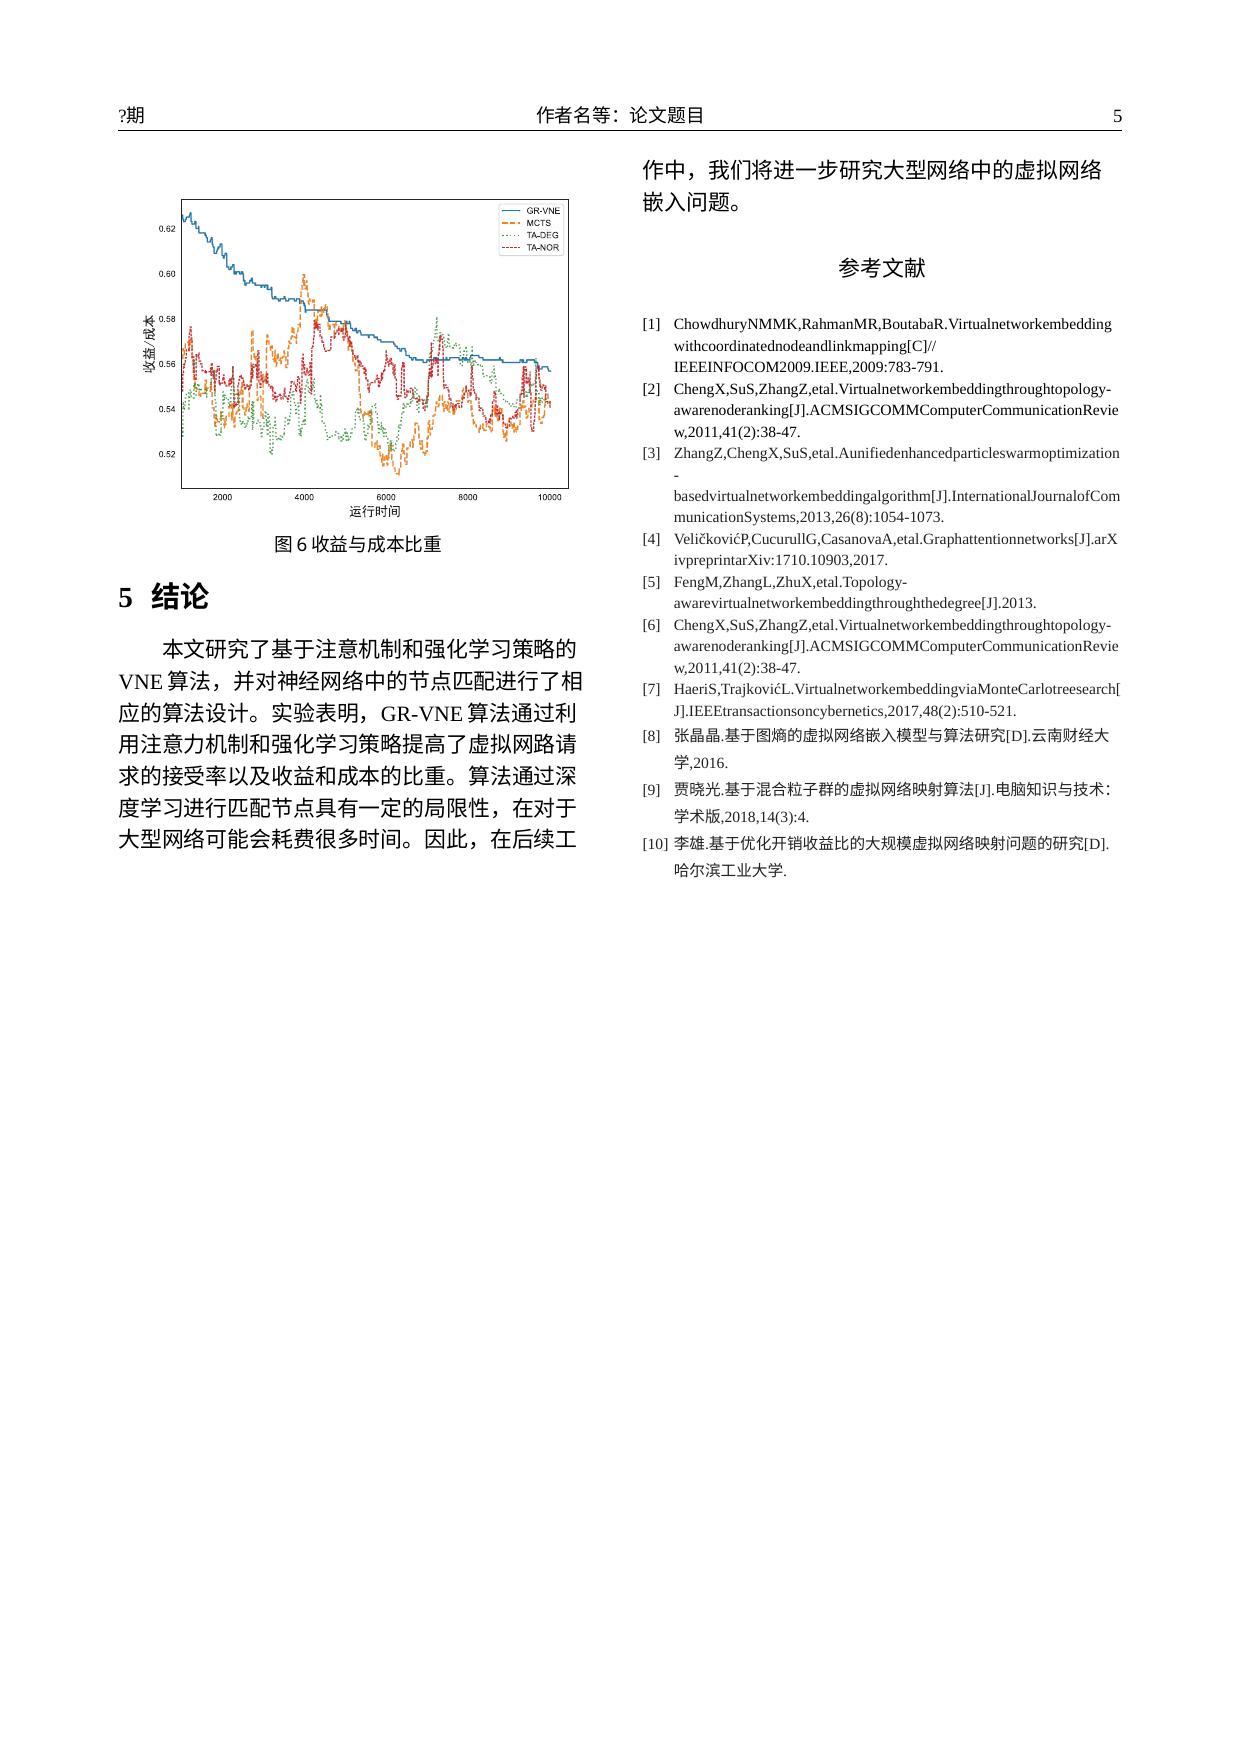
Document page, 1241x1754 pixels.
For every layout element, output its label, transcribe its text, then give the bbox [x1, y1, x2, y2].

text 参考文献 [642, 249, 1122, 283]
list ZhangZ,ChengX,SuS,etal.Aunifiedenhancedparticleswarmoptimization‐basedvirtualnetworkembeddingalgorithm[J].InternationalJournalofCommunicationSystems,2013,26(8):1054-1073. [642, 444, 1122, 526]
text 图6收益与成本比重 [118, 529, 598, 557]
text 本文研究了基于注意机制和强化学习策略的VNE算法，并对神经网络中的节点匹配进行了相应的算法设计。实验表明，GR-VNE算法通过利用注意力机制和强化学习策略提高了虚拟网路请求的接受率以及收益和成本的比重。算法通过深度学习进行匹配节点具有一定的局限性，在对于大型网络可能会耗费很多时间。因此，在后续工作中，我们将进一步研究大型网络中的虚拟网络嵌入问题。 [118, 632, 598, 854]
list 张晶晶.基于图熵的虚拟网络嵌入模型与算法研究[D].云南财经大学,2016. [642, 723, 1122, 773]
list ChengX,SuS,ZhangZ,etal.Virtualnetworkembeddingthroughtopology-awarenoderanking[J].ACMSIGCOMMComputerCommunicationReview,2011,41(2):38-47. [642, 616, 1122, 676]
list ChowdhuryNMMK,RahmanMR,BoutabaR.Virtualnetworkembeddingwithcoordinatednodeandlinkmapping[C]//IEEEINFOCOM2009.IEEE,2009:783-791. [642, 315, 1122, 376]
list HaeriS,TrajkovićL.VirtualnetworkembeddingviaMonteCarlotreesearch[J].IEEEtransactionsoncybernetics,2017,48(2):510-521. [642, 680, 1122, 719]
list FengM,ZhangL,ZhuX,etal.Topology-awarevirtualnetworkembeddingthroughthedegree[J].2013. [642, 573, 1122, 612]
list ChengX,SuS,ZhangZ,etal.Virtualnetworkembeddingthroughtopology-awarenoderanking[J].ACMSIGCOMMComputerCommunicationReview,2011,41(2):38-47. [642, 379, 1122, 440]
list VeličkovićP,CucurullG,CasanovaA,etal.Graphattentionnetworks[J].arXivpreprintarXiv:1710.10903,2017. [642, 530, 1122, 569]
list 李雄.基于优化开销收益比的大规模虚拟网络映射问题的研究[D].哈尔滨工业大学. [642, 831, 1122, 881]
subtitle 结论 [118, 573, 598, 616]
text 本文研究了基于注意机制和强化学习策略的VNE算法，并对神经网络中的节点匹配进行了相应的算法设计。实验表明，GR-VNE算法通过利用注意力机制和强化学习策略提高了虚拟网路请求的接受率以及收益和成本的比重。算法通过深度学习进行匹配节点具有一定的局限性，在对于大型网络可能会耗费很多时间。因此，在后续工作中，我们将进一步研究大型网络中的虚拟网络嵌入问题。 [642, 153, 1122, 217]
list 贾晓光.基于混合粒子群的虚拟网络映射算法[J].电脑知识与技术：学术版,2018,14(3):4. [642, 777, 1122, 827]
